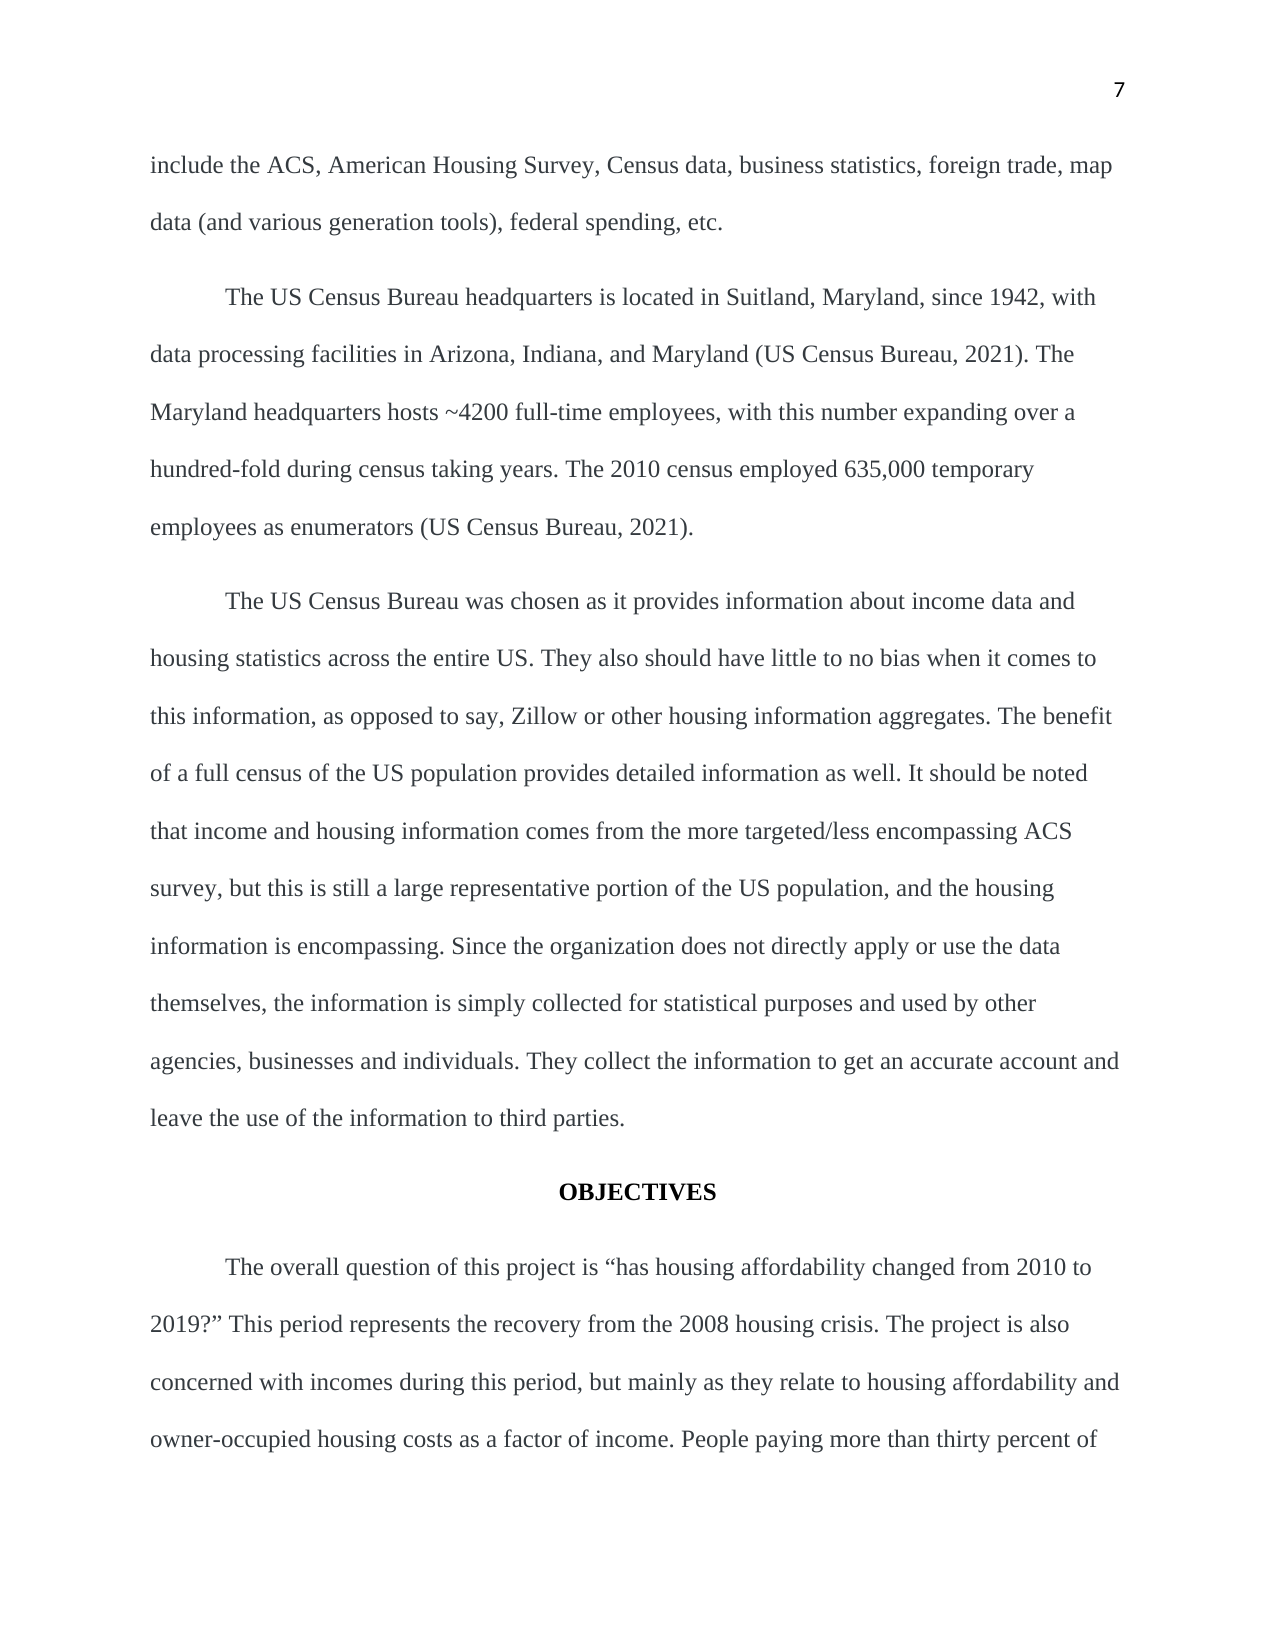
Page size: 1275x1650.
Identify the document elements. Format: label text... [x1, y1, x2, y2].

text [150, 1252, 1125, 1453]
text OBJECTIVES [150, 1177, 1125, 1206]
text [150, 150, 1125, 236]
text The US Census Bureau headquarters is located in Suitland, Maryland, since 1942, with data processing facilities in Arizona, Indiana, and Maryland (US Census Bureau, 2021). The Maryland headquarters hosts ~4200 full-time employees, with this number expanding over a hundred-fold during census taking years. The 2010 census employed 635,000 temporary employees as enumerators (US Census Bureau, 2021). [150, 282, 1125, 540]
text The US Census Bureau was chosen as it provides information about income data and housing statistics across the entire US. They also should have little to no bias when it comes to this information, as opposed to say, Zillow or other housing information aggregates. The benefit of a full census of the US population provides detailed information as well. It should be noted that income and housing information comes from the more targeted/less encompassing ACS survey, but this is still a large representative portion of the US population, and the housing information is encompassing. Since the organization does not directly apply or use the data themselves, the information is simply collected for statistical purposes and used by other agencies, businesses and individuals. They collect the information to get an accurate account and leave the use of the information to third parties. [150, 586, 1125, 1132]
